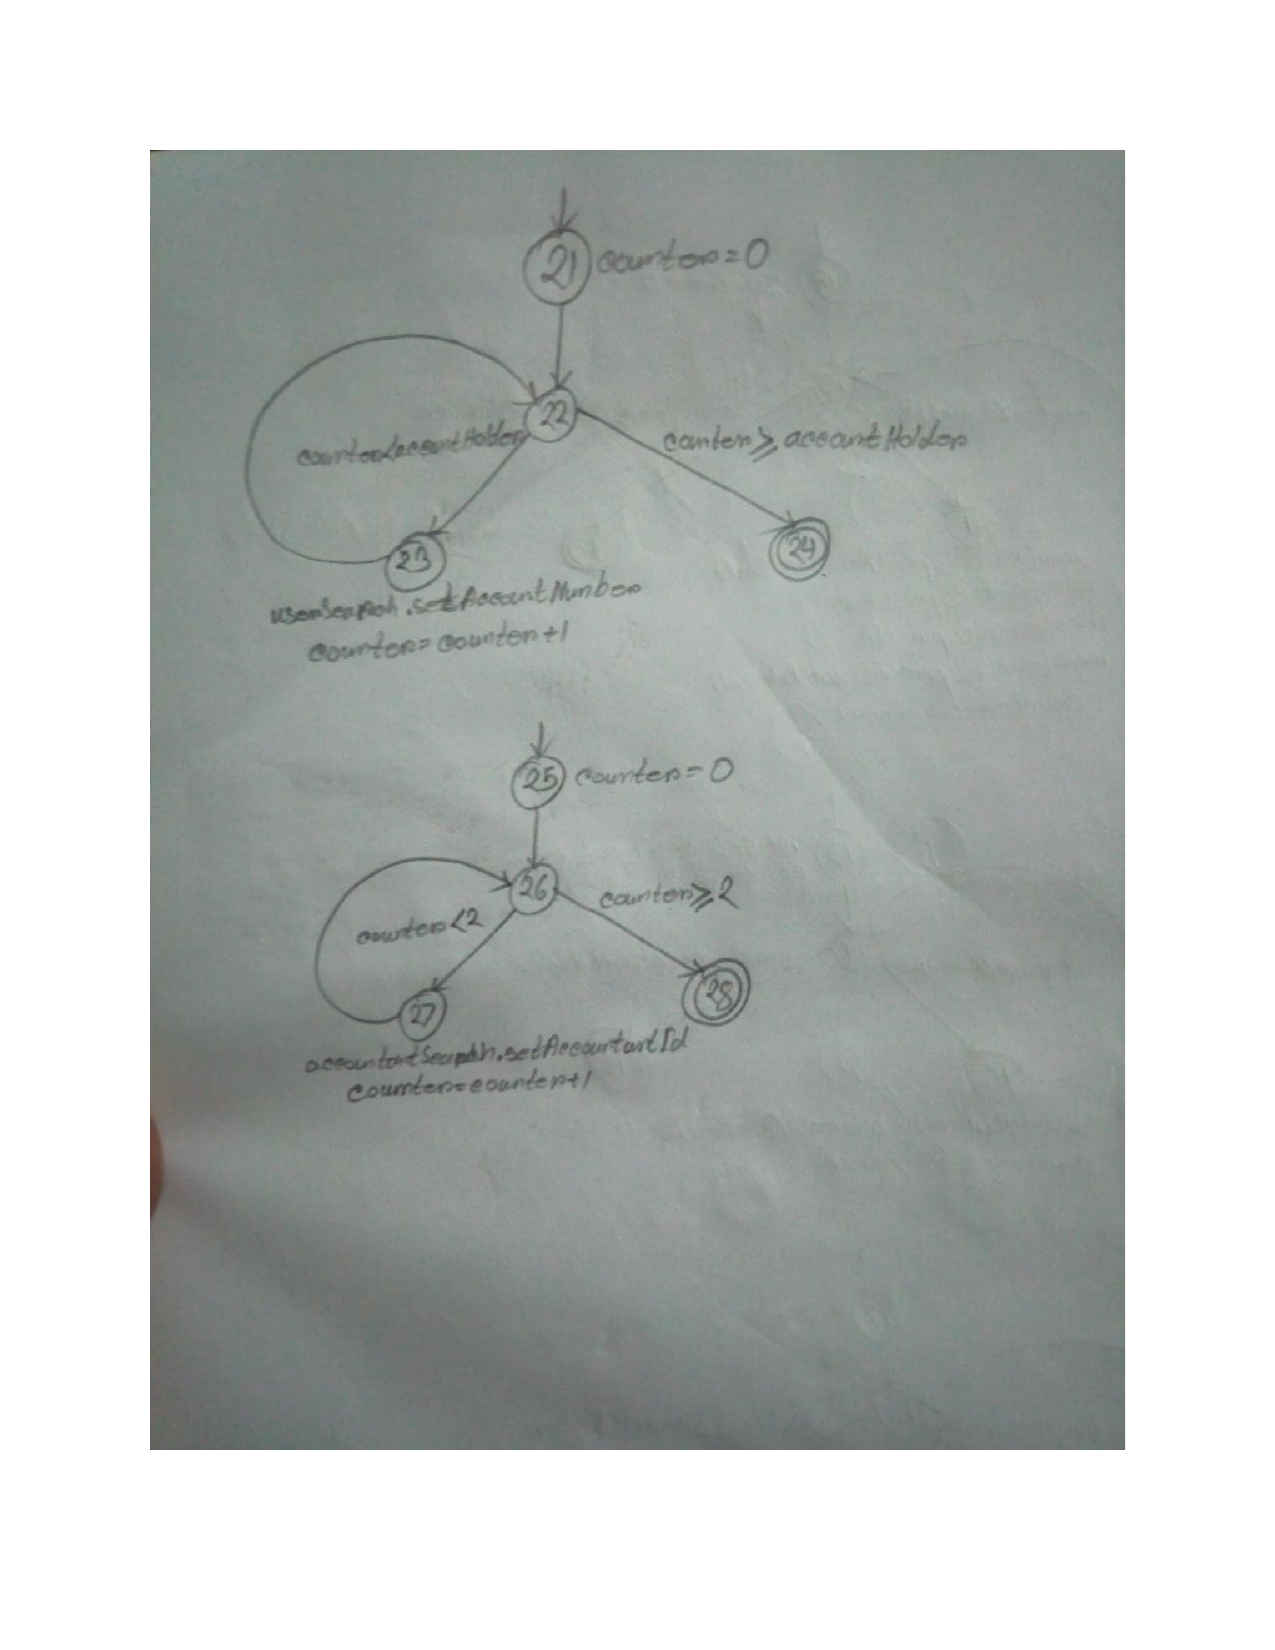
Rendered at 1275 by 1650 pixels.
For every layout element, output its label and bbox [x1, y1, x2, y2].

picture [150, 150, 1125, 1450]
